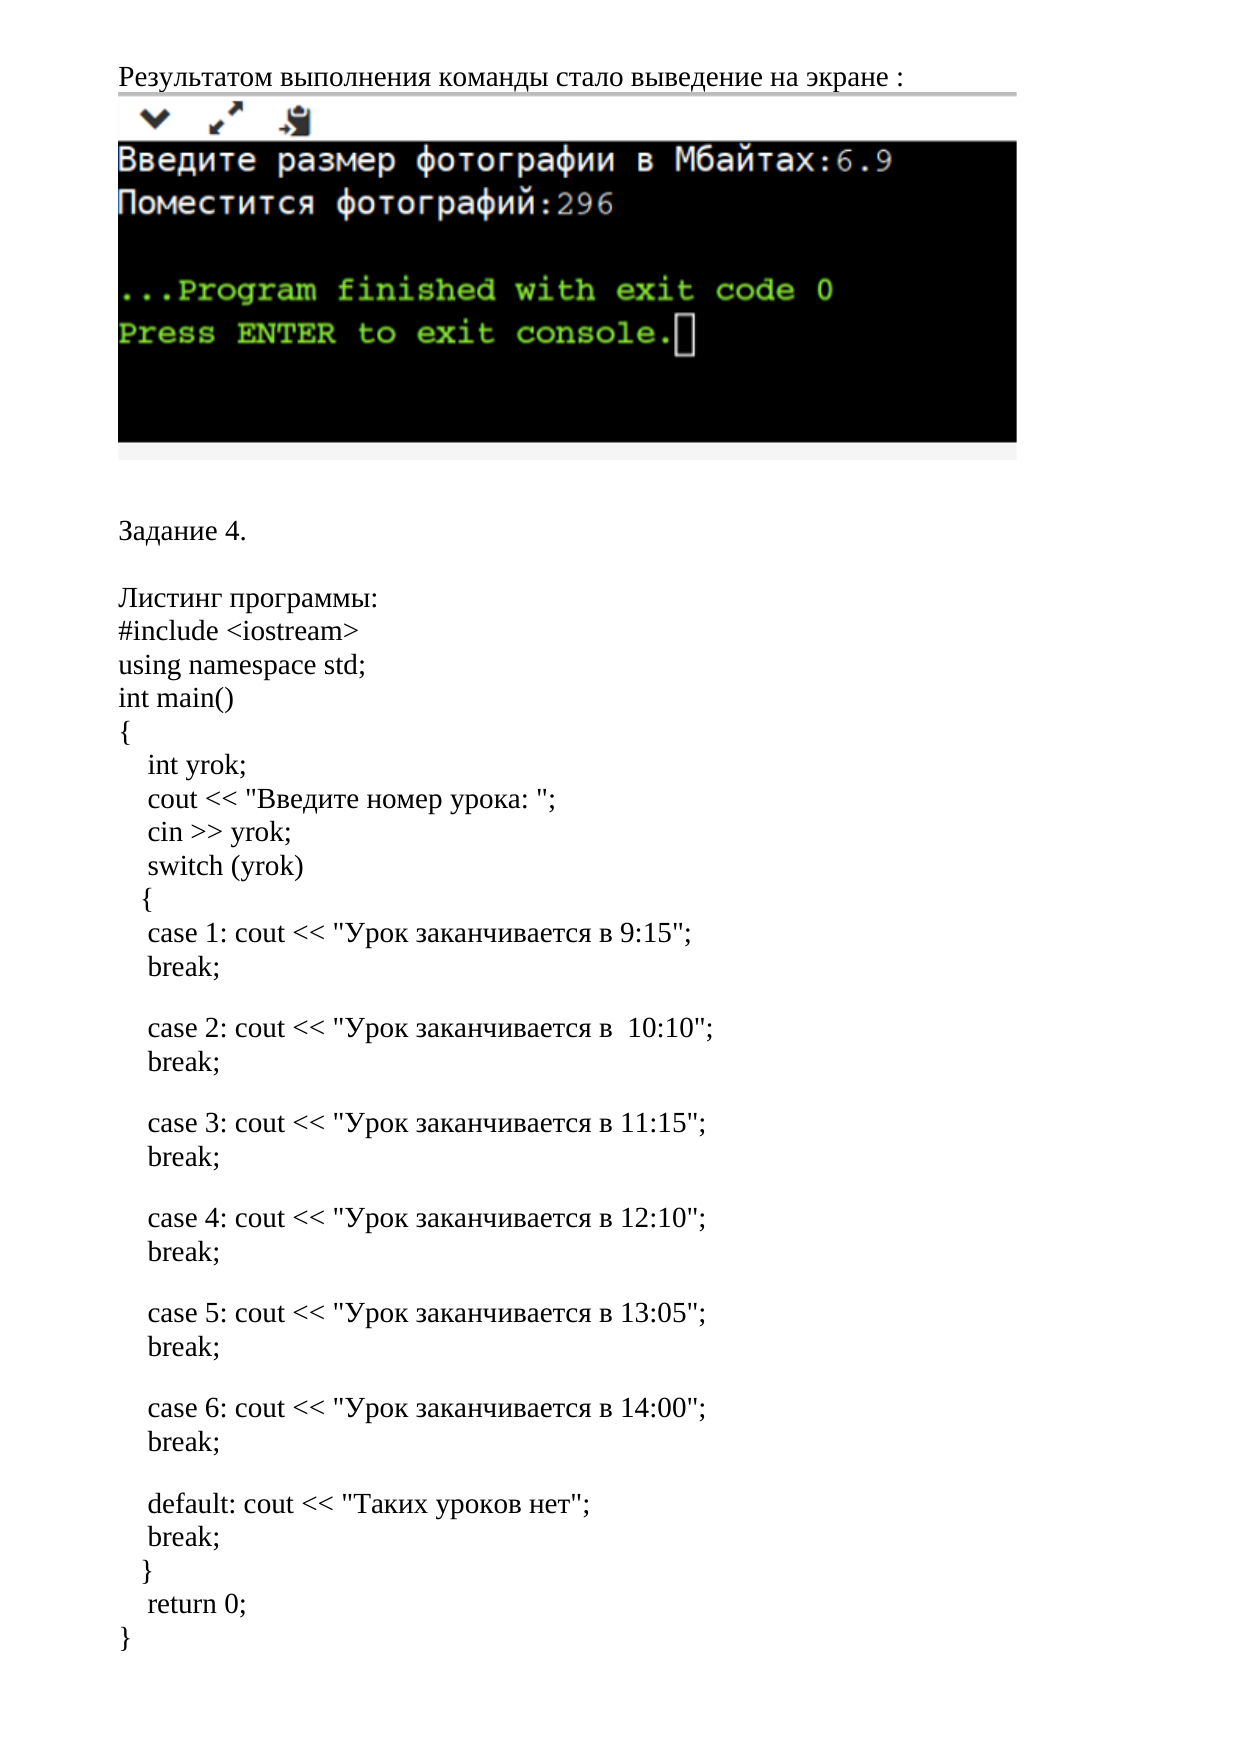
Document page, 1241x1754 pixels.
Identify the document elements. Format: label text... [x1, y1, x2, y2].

picture [118, 92, 1017, 460]
text break; [118, 1424, 1181, 1458]
text Задание 4. [118, 513, 1181, 546]
text case 2: cout << "Урок заканчивается в 10:10"; [118, 1010, 1181, 1044]
text break; [118, 1044, 1181, 1077]
text case 1: cout << "Урок заканчивается в 9:15"; [118, 915, 1181, 949]
text break; [118, 1234, 1181, 1267]
text default: cout << "Таких уроков нет"; [118, 1486, 1181, 1519]
text } [118, 1553, 1181, 1586]
text case 5: cout << "Урок заканчивается в 13:05"; [118, 1296, 1181, 1329]
text int main() [118, 680, 1181, 714]
text case 3: cout << "Урок заканчивается в 11:15"; [118, 1105, 1181, 1139]
text } [118, 1620, 1181, 1653]
text break; [118, 1519, 1181, 1553]
text break; [118, 1329, 1181, 1363]
text Листинг программы: [118, 580, 1181, 613]
text cout << "Введите номер урока: "; [118, 781, 1181, 814]
text { [118, 882, 1181, 915]
text int yrok; [118, 747, 1181, 781]
text return 0; [118, 1586, 1181, 1620]
text using namespace std; [118, 647, 1181, 680]
text break; [118, 1139, 1181, 1172]
text break; [118, 949, 1181, 982]
text { [118, 714, 1181, 747]
text case 4: cout << "Урок заканчивается в 12:10"; [118, 1200, 1181, 1234]
text Результатом выполнения команды стало выведение на экране : [118, 59, 1181, 93]
text switch (yrok) [118, 848, 1181, 882]
text case 6: cout << "Урок заканчивается в 14:00"; [118, 1391, 1181, 1424]
text #include <iostream> [118, 613, 1181, 647]
text cin >> yrok; [118, 814, 1181, 848]
